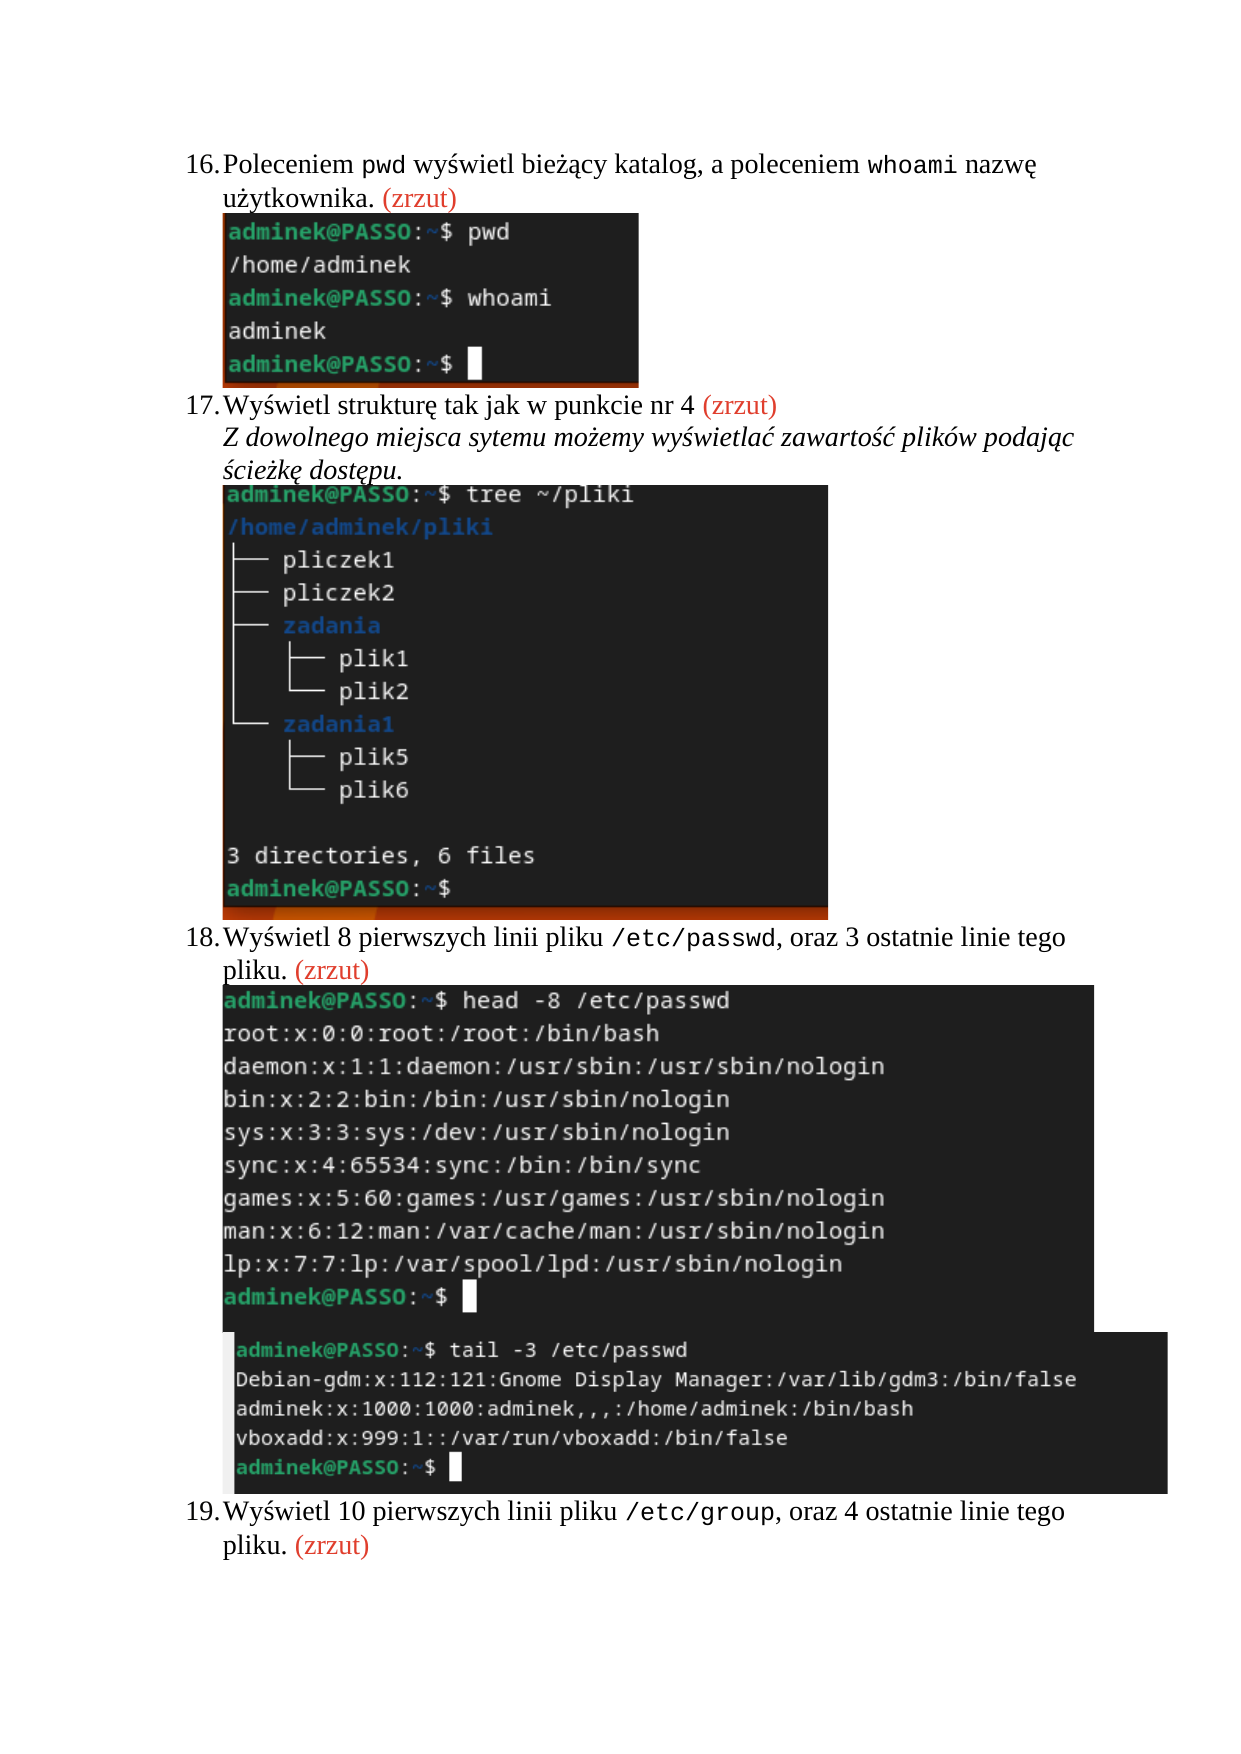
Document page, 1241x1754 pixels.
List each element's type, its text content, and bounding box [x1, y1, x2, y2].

picture [222, 485, 829, 920]
list Wyświetl 10 pierwszych linii pliku /etc/group, oraz 4 ostatnie linie tego pliku. (zrzut) [185, 1494, 1093, 1560]
picture [222, 213, 639, 388]
picture [222, 985, 1168, 1494]
